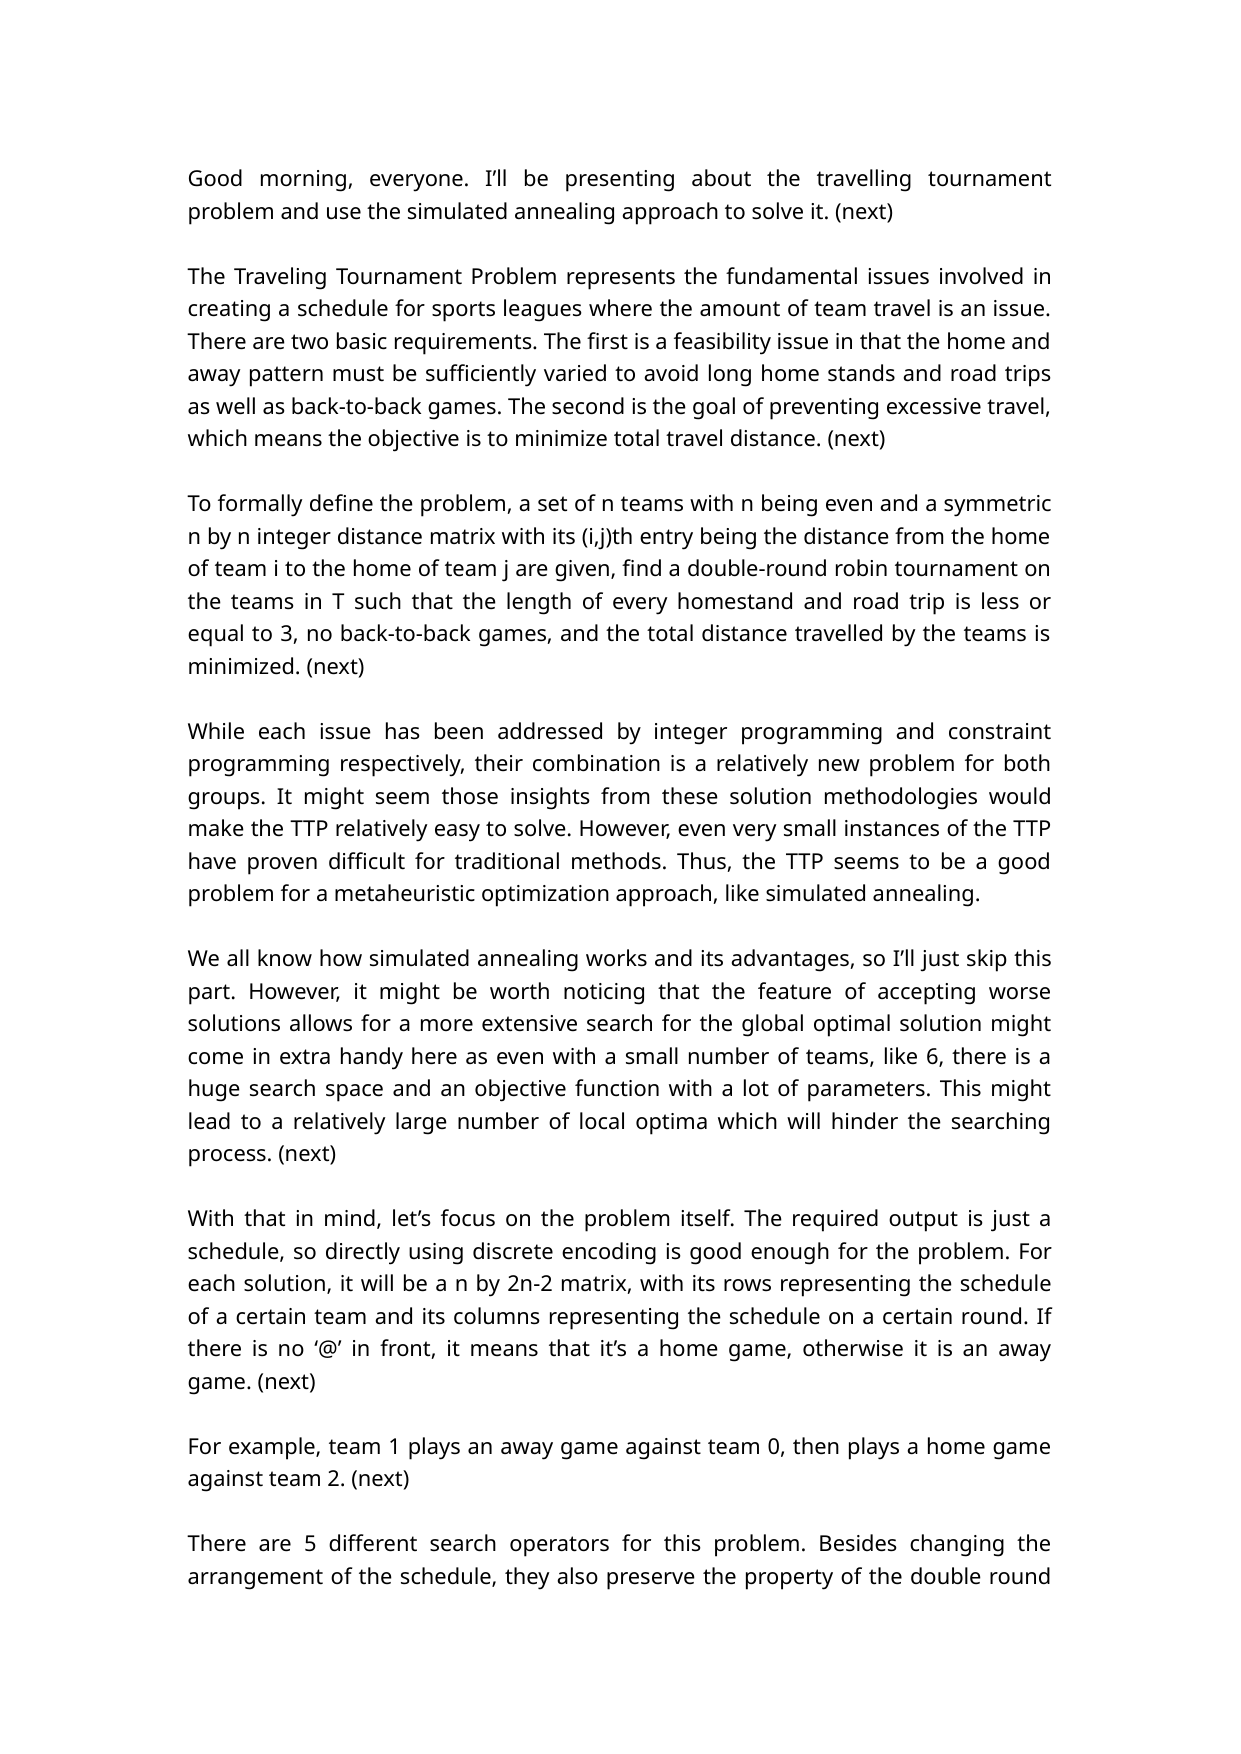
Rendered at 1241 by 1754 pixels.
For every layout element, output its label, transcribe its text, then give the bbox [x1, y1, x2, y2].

text With that in mind, let’s focus on the problem itself. The required output is just a schedule, so directly using discrete encoding is good enough for the problem. For each solution, it will be a n by 2n-2 matrix, with its rows representing the schedule of a certain team and its columns representing the schedule on a certain round. If there is no ‘@’ in front, it means that it’s a home game, otherwise it is an away game. (next) [187, 1202, 1053, 1397]
text Good morning, everyone. I’ll be presenting about the travelling tournament problem and use the simulated annealing approach to solve it. (next) [187, 162, 1053, 227]
text The Traveling Tournament Problem represents the fundamental issues involved in creating a schedule for sports leagues where the amount of team travel is an issue. There are two basic requirements. The first is a feasibility issue in that the home and away pattern must be sufficiently varied to avoid long home stands and road trips as well as back-to-back games. The second is the goal of preventing excessive travel, which means the objective is to minimize total travel distance. (next) [187, 259, 1053, 454]
text We all know how simulated annealing works and its advantages, so I’ll just skip this part. However, it might be worth noticing that the feature of accepting worse solutions allows for a more extensive search for the global optimal solution might come in extra handy here as even with a small number of teams, like 6, there is a huge search space and an objective function with a lot of parameters. This might lead to a relatively large number of local optima which will hinder the searching process. (next) [187, 942, 1053, 1169]
text While each issue has been addressed by integer programming and constraint programming respectively, their combination is a relatively new problem for both groups. It might seem those insights from these solution methodologies would make the TTP relatively easy to solve. However, even very small instances of the TTP have proven difficult for traditional methods. Thus, the TTP seems to be a good problem for a metaheuristic optimization approach, like simulated annealing. [187, 714, 1053, 909]
text To formally define the problem, a set of n teams with n being even and a symmetric n by n integer distance matrix with its (i,j)th entry being the distance from the home of team i to the home of team j are given, find a double-round robin tournament on the teams in T such that the length of every homestand and road trip is less or equal to 3, no back-to-back games, and the total distance travelled by the teams is minimized. (next) [187, 487, 1053, 682]
text For example, team 1 plays an away game against team 0, then plays a home game against team 2. (next) [187, 1429, 1053, 1494]
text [187, 1527, 1053, 1592]
